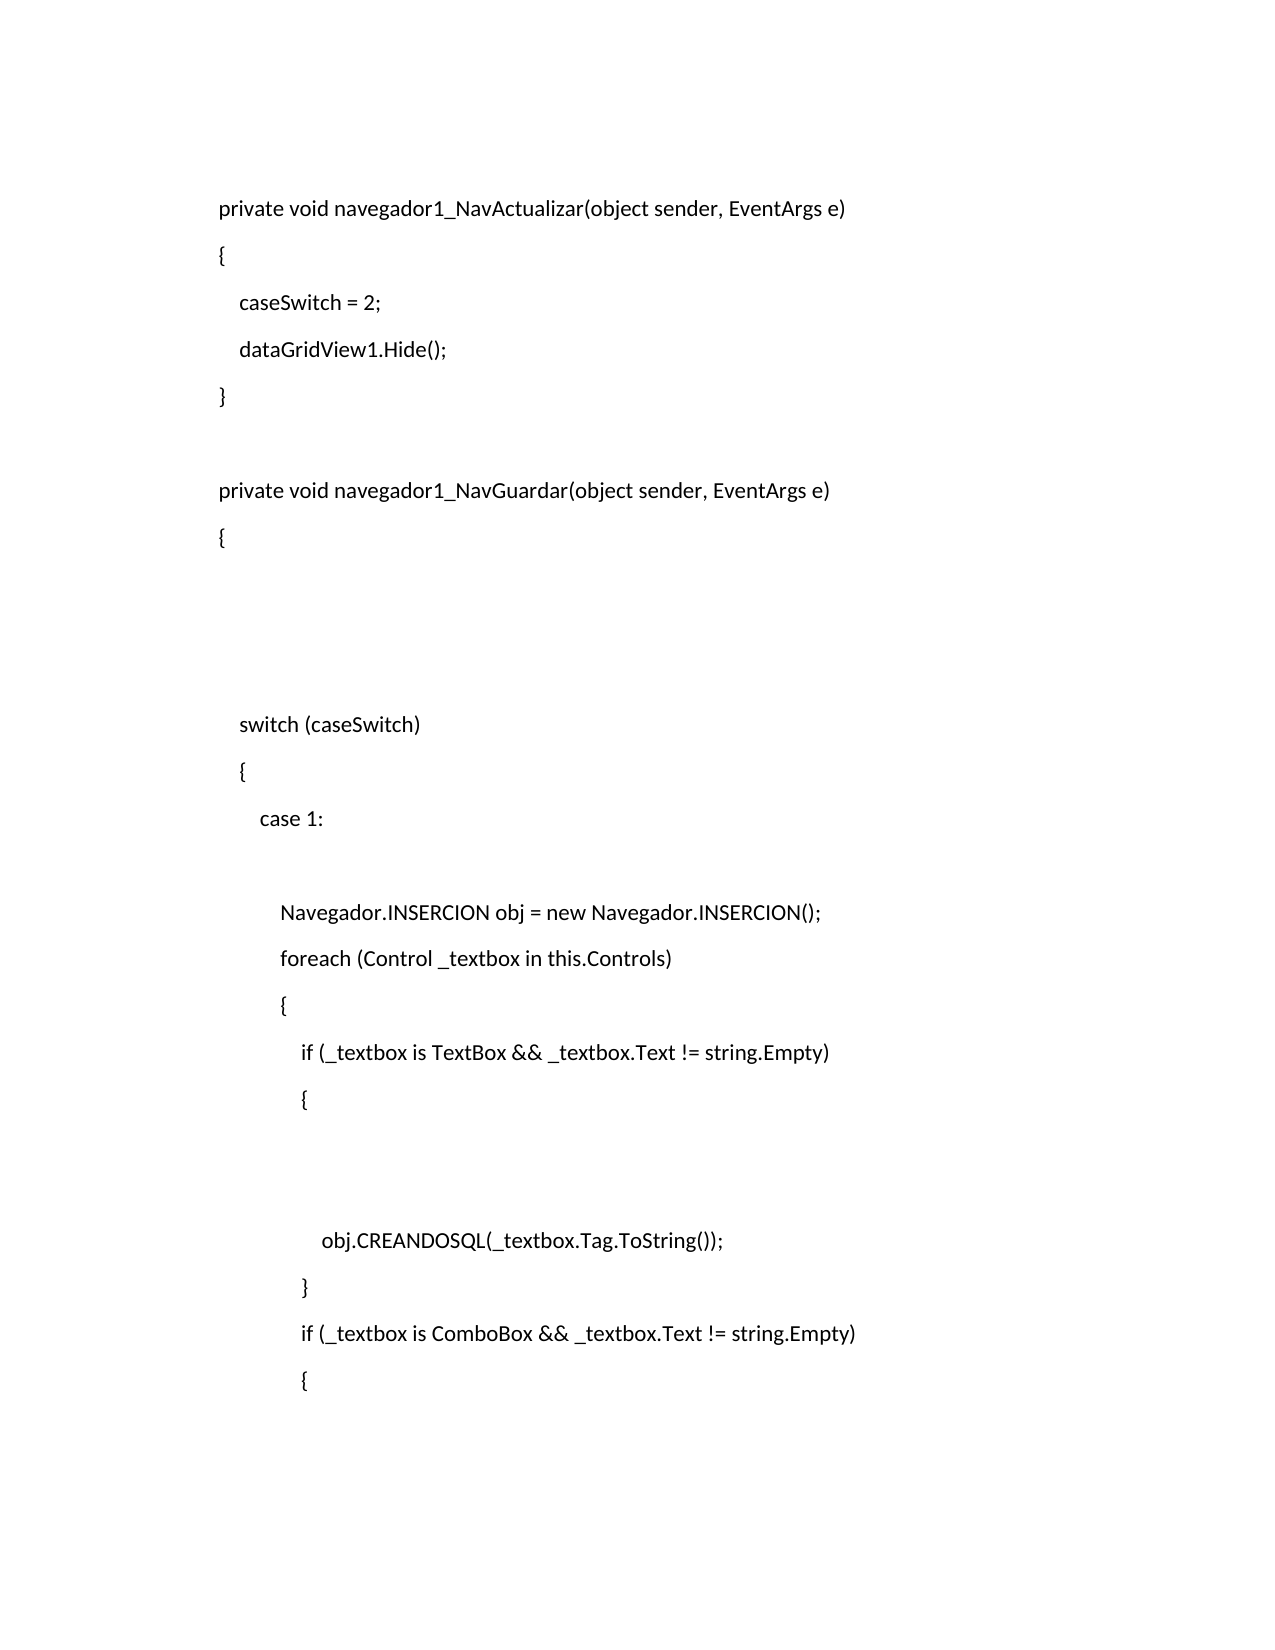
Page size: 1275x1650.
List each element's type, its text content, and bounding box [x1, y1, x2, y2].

text Navegador.INSERCION obj = new Navegador.INSERCION(); [177, 898, 1098, 926]
text caseSwitch = 2; [177, 288, 1098, 316]
text { [177, 991, 1098, 1019]
text dataGridView1.Hide(); [177, 335, 1098, 363]
text foreach (Control _textbox in this.Controls) [177, 944, 1098, 972]
text switch (caseSwitch) [177, 710, 1098, 738]
text { [177, 1366, 1098, 1394]
text case 1: [177, 804, 1098, 832]
text private void navegador1_NavGuardar(object sender, EventArgs e) [177, 476, 1098, 504]
text } [177, 382, 1098, 410]
text if (_textbox is TextBox && _textbox.Text != string.Empty) [177, 1038, 1098, 1066]
text } [177, 1273, 1098, 1301]
text { [177, 757, 1098, 785]
text private void navegador1_NavActualizar(object sender, EventArgs e) [177, 194, 1098, 222]
text { [177, 241, 1098, 269]
text { [177, 523, 1098, 551]
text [177, 1226, 1098, 1254]
text if (_textbox is ComboBox && _textbox.Text != string.Empty) [177, 1319, 1098, 1347]
text { [177, 1085, 1098, 1113]
